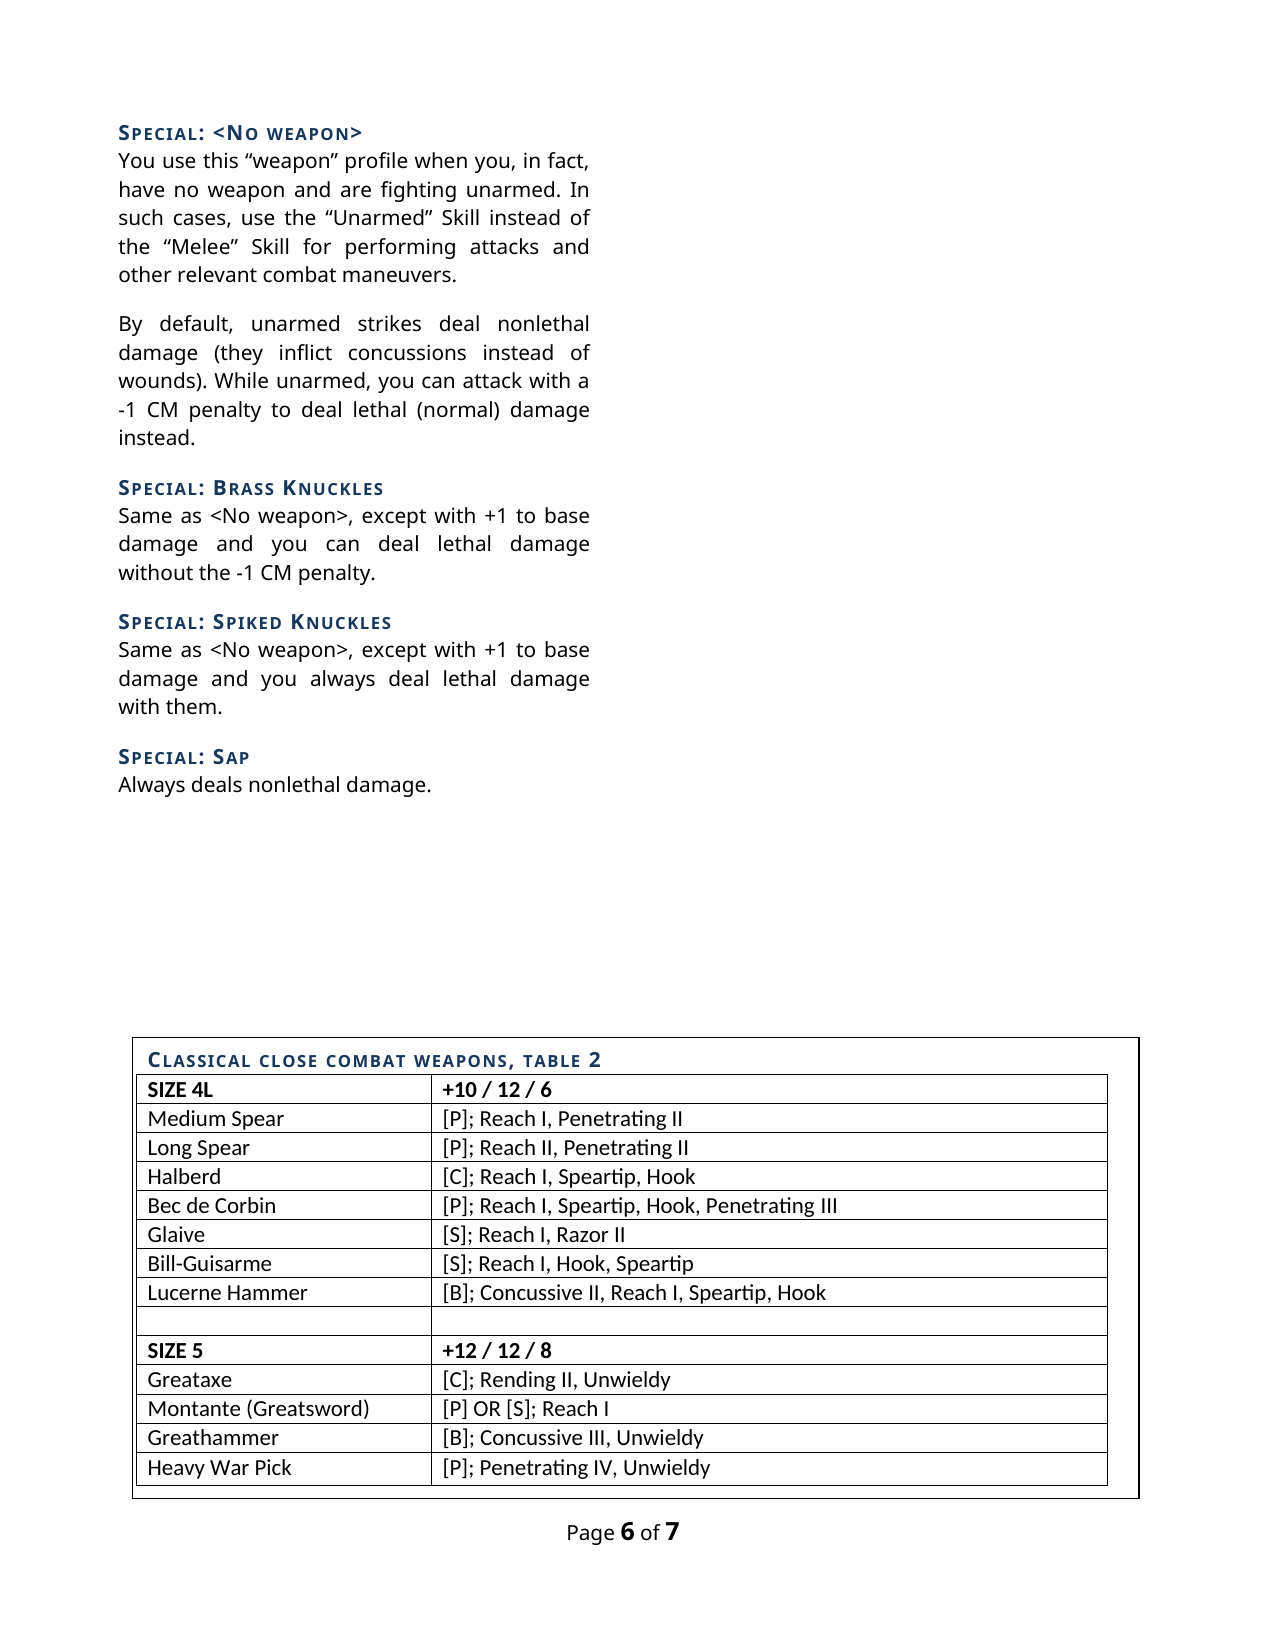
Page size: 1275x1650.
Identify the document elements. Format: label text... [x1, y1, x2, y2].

text You use this “weapon” profile when you, in fact, have no weapon and are fighting unarmed. In such cases, use the “Unarmed” Skill instead of the “Melee” Skill for performing attacks and other relevant combat maneuvers. [118, 147, 591, 289]
subtitle Special: Brass Knuckles [118, 473, 591, 501]
text Same as <No weapon>, except with +1 to base damage and you always deal lethal damage with them. [118, 636, 591, 721]
subtitle Special: <No weapon> [118, 118, 591, 147]
text By default, unarmed strikes deal nonlethal damage (they inflict concussions instead of wounds). While unarmed, you can attack with a -1 CM penalty to deal lethal (normal) damage instead. [118, 309, 591, 452]
subtitle Special: Sap [118, 742, 591, 770]
text Always deals nonlethal damage. [118, 770, 591, 799]
subtitle Special: Spiked Knuckles [118, 607, 591, 636]
text Same as <No weapon>, except with +1 to base damage and you can deal lethal damage without the -1 CM penalty. [118, 501, 591, 586]
